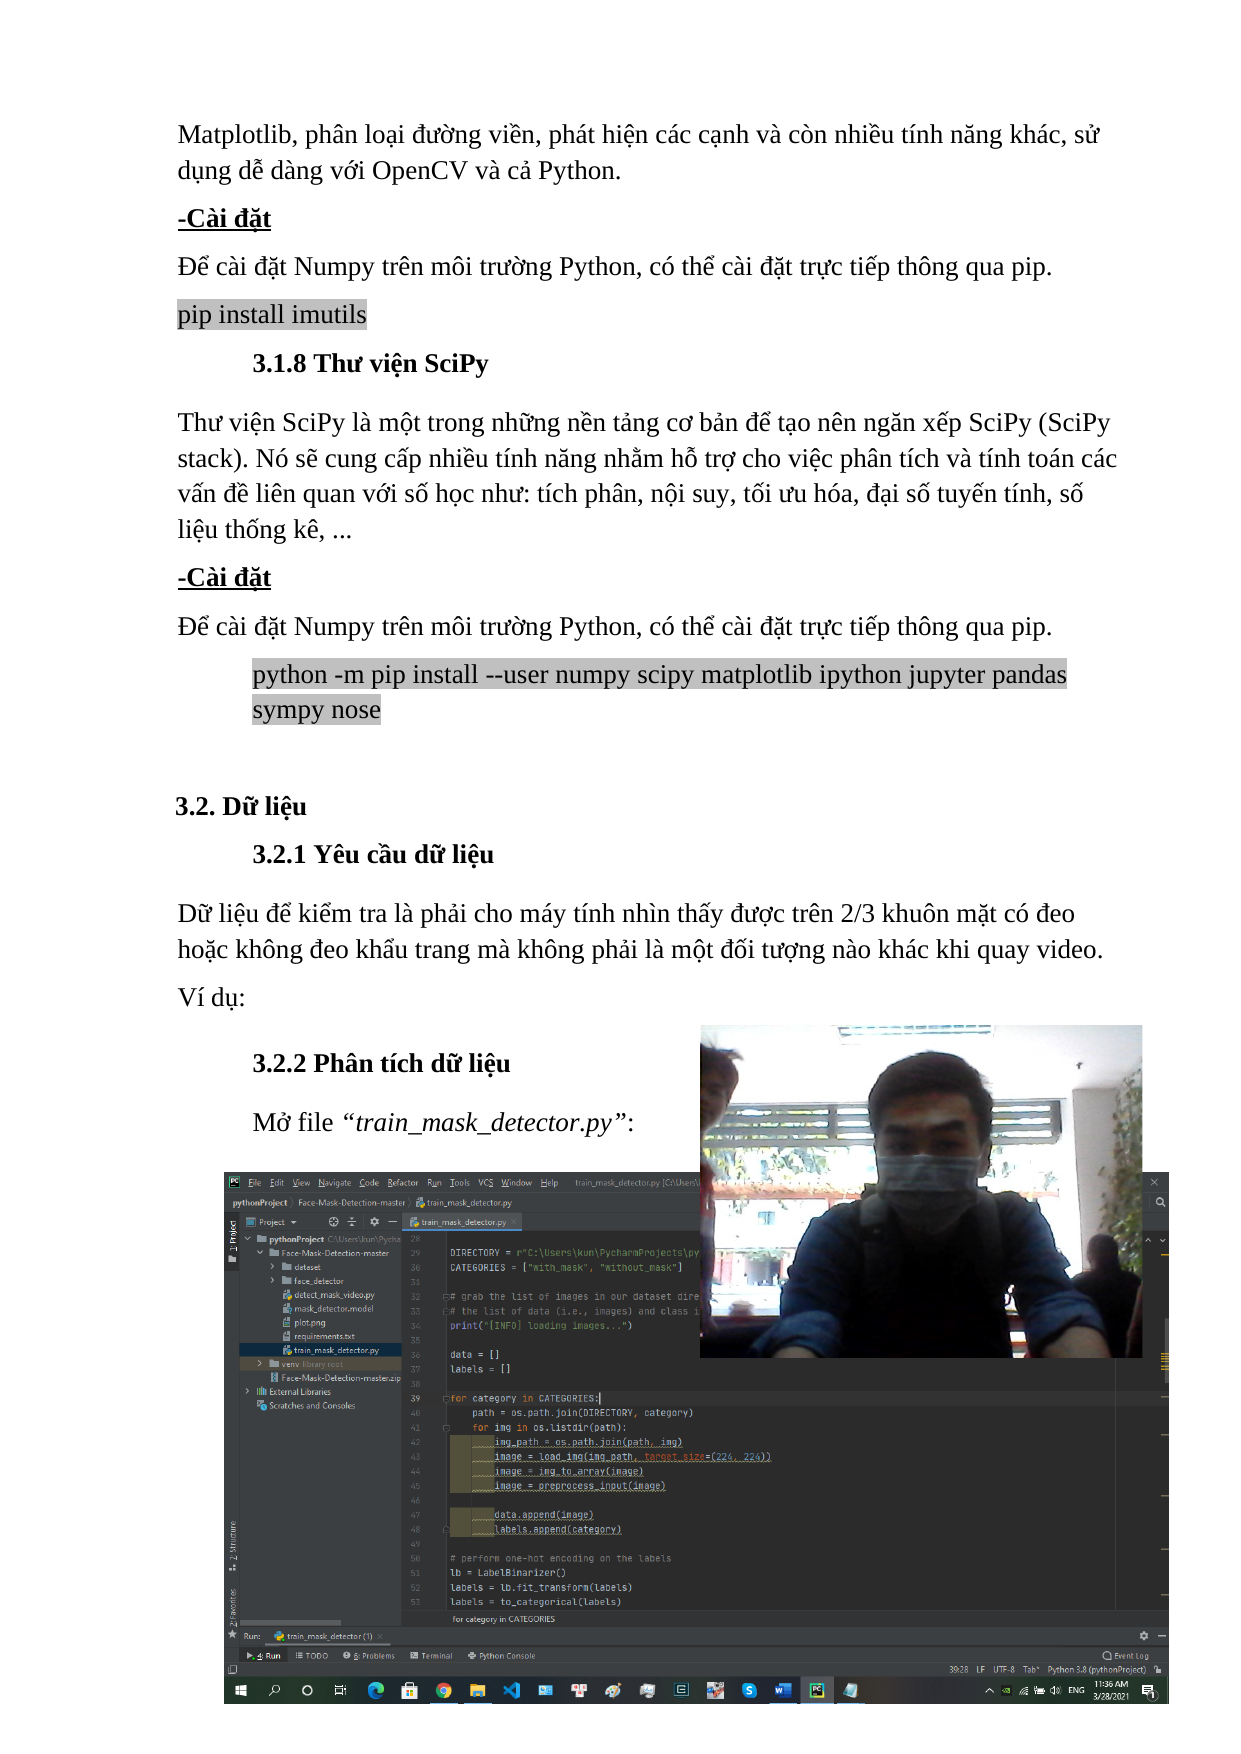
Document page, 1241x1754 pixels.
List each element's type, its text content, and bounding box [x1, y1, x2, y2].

text Dữ liệu để kiểm tra là phải cho máy tính nhìn thấy được trên 2/3 khuôn mặt có đeo hoặc không đeo khẩu trang mà không phải là một đối tượng nào khác khi quay video. [177, 897, 1122, 964]
text Thư viện SciPy là một trong những nền tảng cơ bản để tạo nên ngăn xếp SciPy (SciPy stack). Nó sẽ cung cấp nhiều tính năng nhằm hỗ trợ cho việc phân tích và tính toán các vấn đề liên quan với số học như: tích phân, nội suy, tối ưu hóa, đại số tuyến tính, số liệu thống kê, ... [177, 406, 1122, 544]
text Để cài đặt Numpy trên môi trường Python, có thể cài đặt trực tiếp thông qua pip. [177, 609, 1122, 641]
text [177, 118, 1122, 185]
text python -m pip install --user numpy scipy matplotlib ipython jupyter pandas sympy nose [252, 658, 1122, 725]
text Để cài đặt Numpy trên môi trường Python, có thể cài đặt trực tiếp thông qua pip. [177, 250, 1122, 281]
picture [224, 1025, 1169, 1704]
subtitle 3.2.1 Yêu cầu dữ liệu [177, 838, 1122, 869]
text -Cài đặt [177, 202, 1122, 233]
text -Cài đặt [177, 561, 1122, 592]
subtitle 3.2.2 Phân tích dữ liệu [177, 1047, 700, 1078]
text Mở file “train_mask_detector.py”: [177, 1106, 700, 1137]
text pip install imutils [177, 298, 1122, 330]
text Ví dụ: [177, 981, 1122, 1012]
subtitle 3.1.8 Thư viện SciPy [177, 347, 1122, 378]
subtitle 3.2. Dữ liệu [175, 790, 1122, 821]
